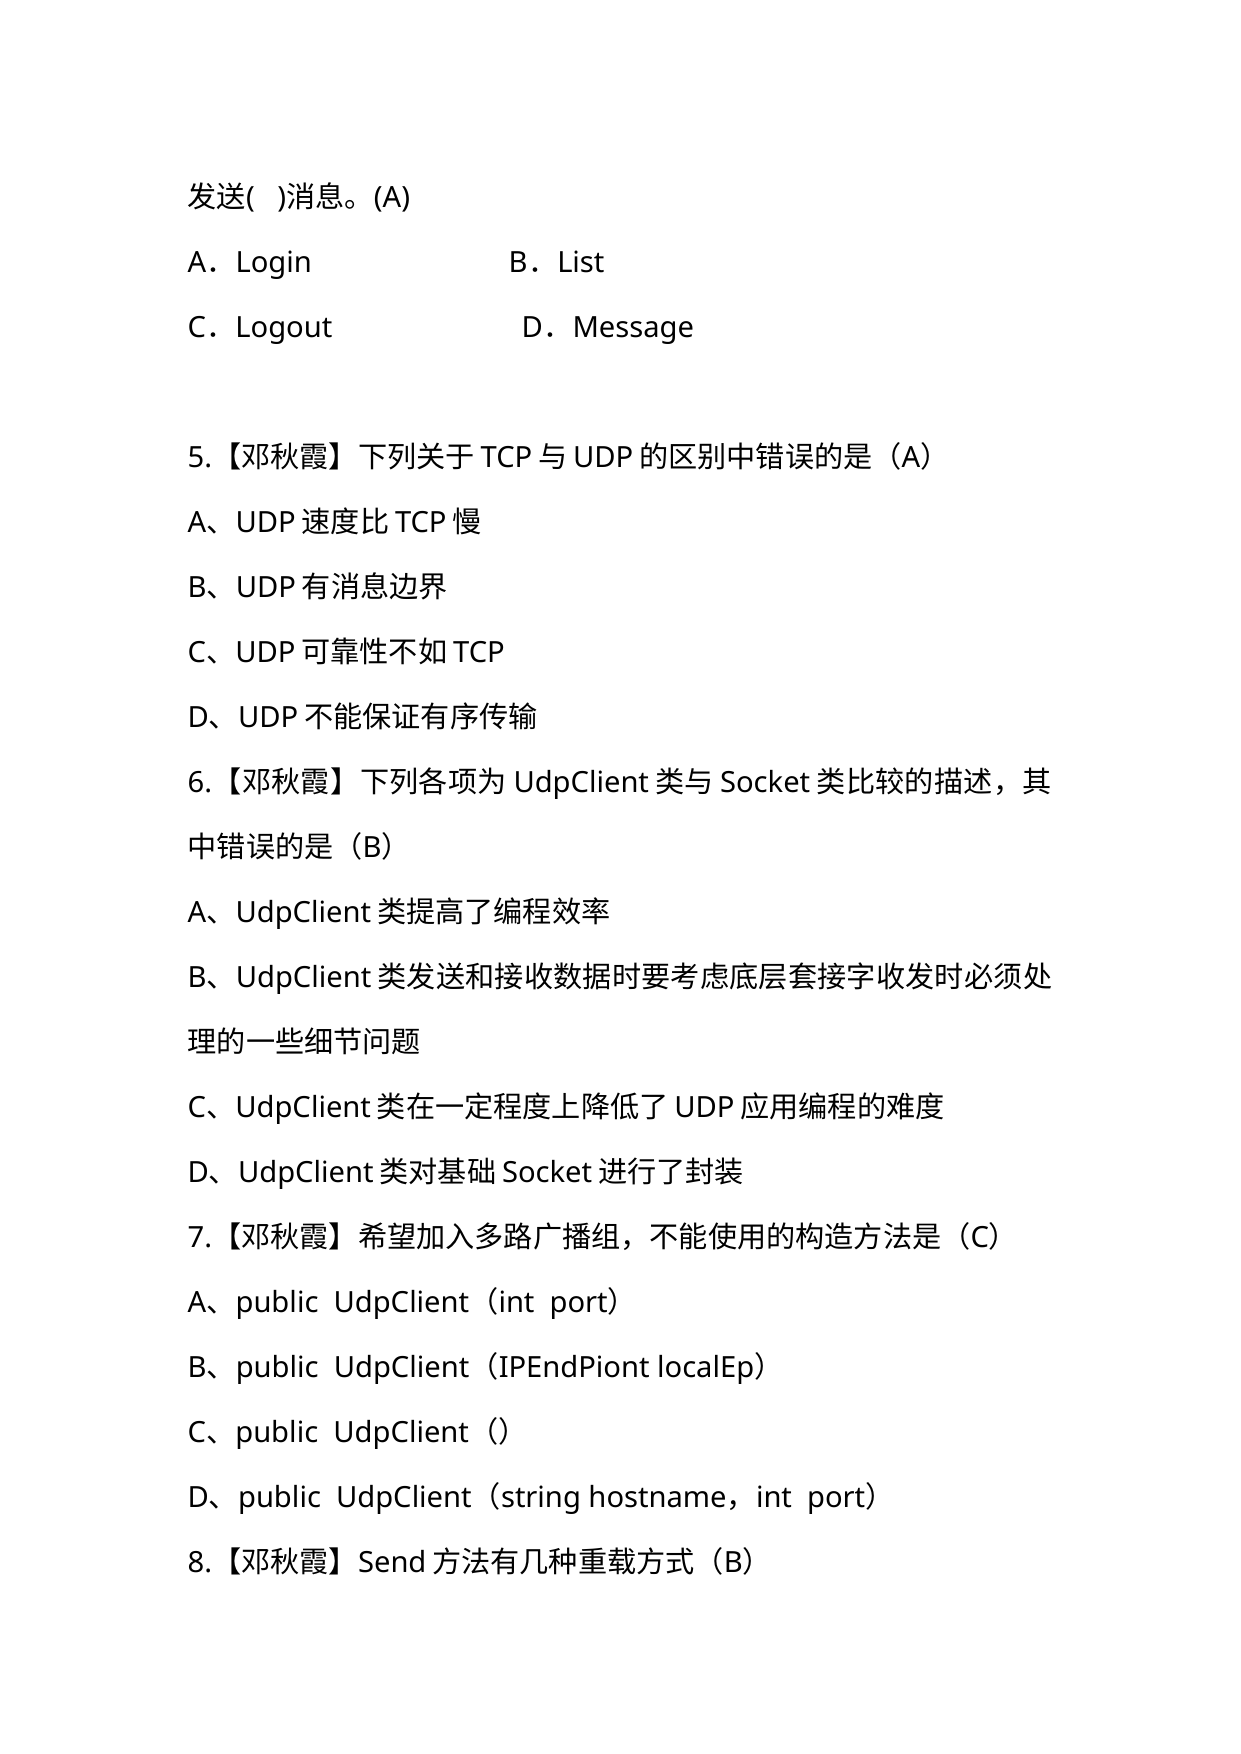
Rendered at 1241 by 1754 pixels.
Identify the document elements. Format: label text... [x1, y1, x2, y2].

list UdpClient类对基础Socket进行了封装 [187, 1137, 1053, 1202]
list public UdpClient（int port） [187, 1267, 1053, 1332]
list UDP速度比TCP慢 [187, 487, 1053, 552]
text 5.【邓秋霞】下列关于TCP与UDP的区别中错误的是（A） [187, 422, 1053, 487]
text A．Login B．List [187, 227, 1053, 292]
text 6.【邓秋霞】下列各项为UdpClient类与Socket类比较的描述，其中错误的是（B） [187, 747, 1053, 877]
list UdpClient类发送和接收数据时要考虑底层套接字收发时必须处理的一些细节问题 [187, 942, 1053, 1072]
text C．Logout D．Message [187, 292, 1053, 357]
list UdpClient类提高了编程效率 [187, 877, 1053, 942]
text 7.【邓秋霞】希望加入多路广播组，不能使用的构造方法是（C） [187, 1202, 1053, 1267]
list UDP有消息边界 [187, 552, 1053, 617]
text 8.【邓秋霞】Send方法有几种重载方式（B） [187, 1527, 1053, 1592]
list UDP可靠性不如TCP [187, 617, 1053, 682]
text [187, 162, 1053, 227]
list public UdpClient（IPEndPiont localEp） [187, 1332, 1053, 1397]
list UDP不能保证有序传输 [187, 682, 1053, 747]
list public UdpClient（string hostname，int port） [187, 1462, 1053, 1527]
list UdpClient类在一定程度上降低了UDP应用编程的难度 [187, 1072, 1053, 1137]
list public UdpClient（） [187, 1397, 1053, 1462]
